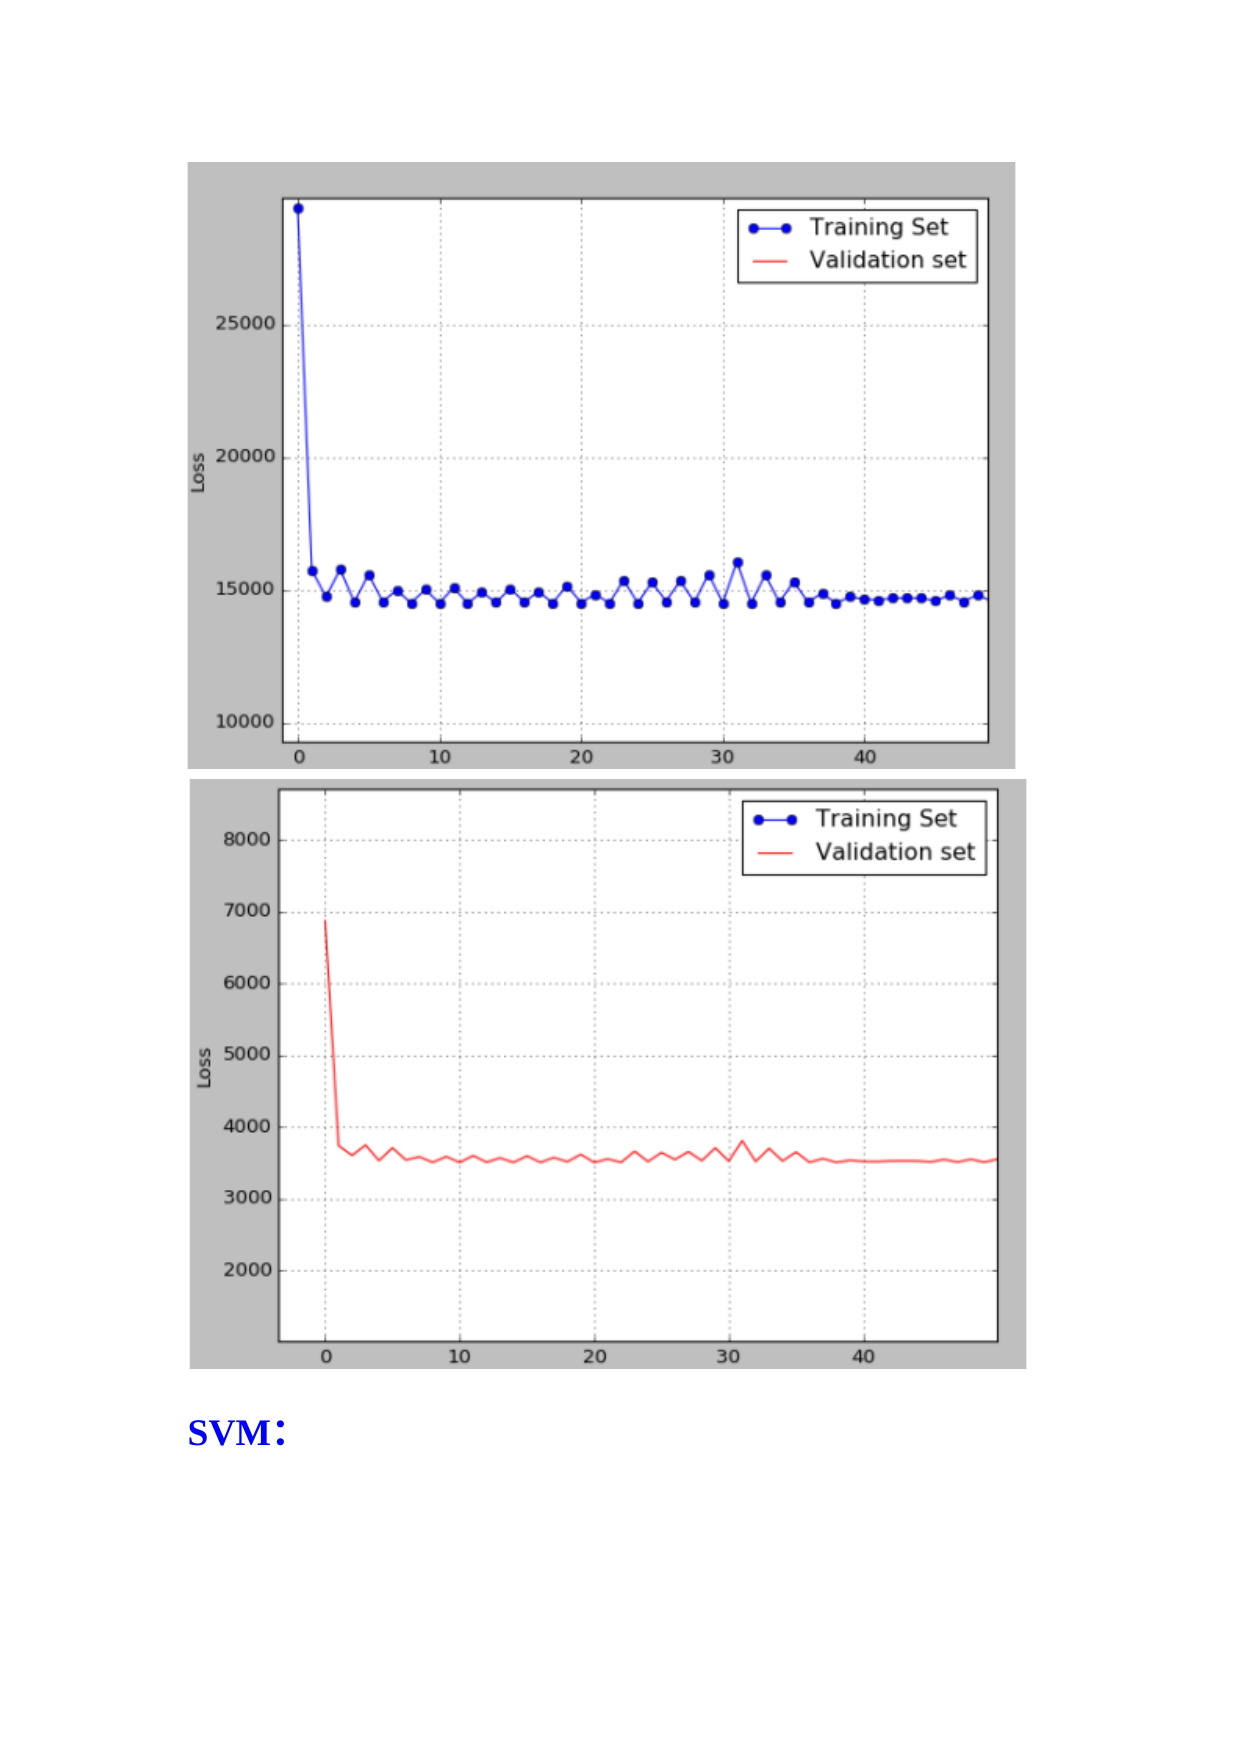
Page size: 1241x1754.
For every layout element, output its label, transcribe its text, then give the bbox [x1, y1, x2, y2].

picture [187, 162, 1016, 769]
picture [187, 779, 1027, 1369]
text SVM： [187, 1397, 1053, 1462]
